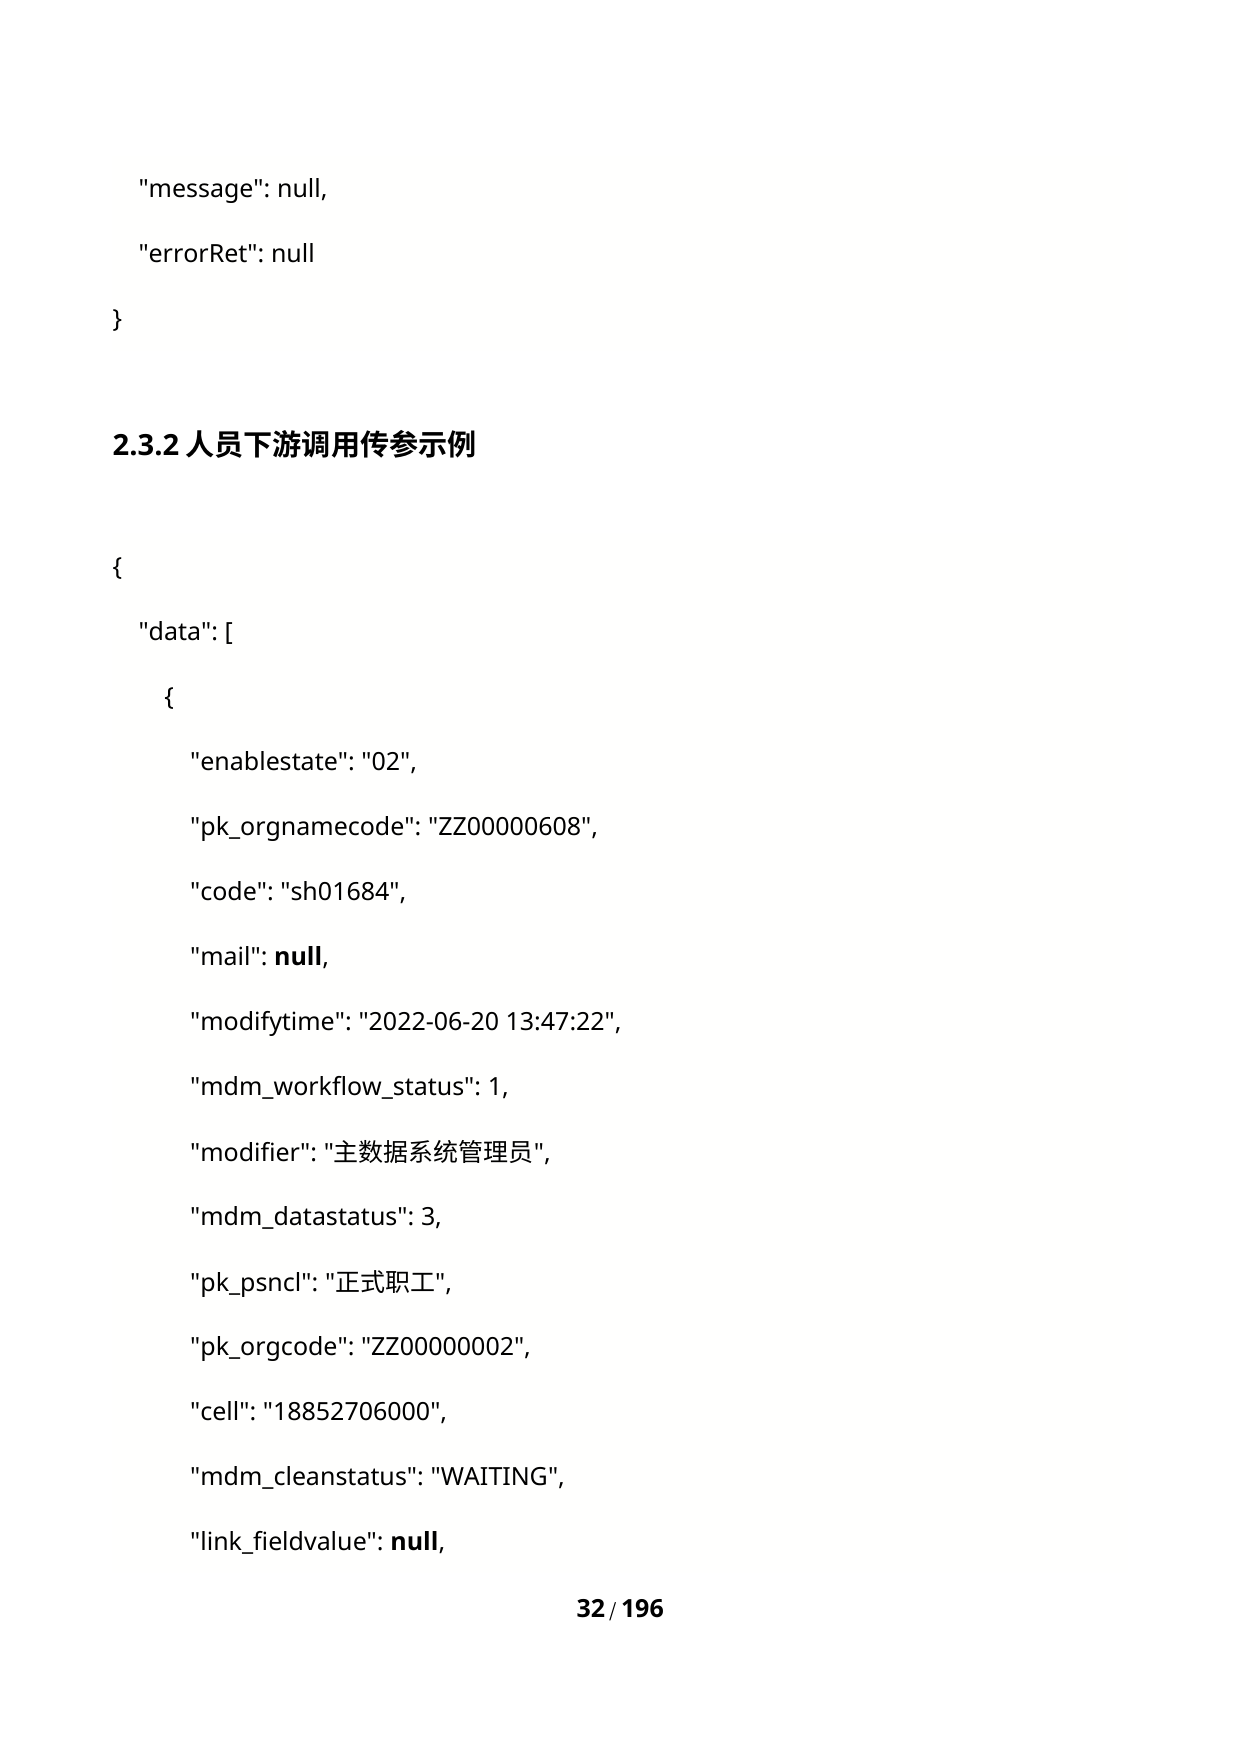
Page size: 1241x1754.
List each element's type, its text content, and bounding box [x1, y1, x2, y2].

text "errorRet": null [112, 221, 1128, 286]
text "mail": null, [112, 923, 1128, 988]
text "mdm_workflow_status": 1, [112, 1053, 1128, 1118]
text "cell": "18852706000", [112, 1378, 1128, 1443]
text "mdm_datastatus": 3, [112, 1183, 1128, 1248]
text { [112, 663, 1128, 728]
text "pk_orgnamecode": "ZZ00000608", [112, 793, 1128, 858]
text "message": null, [112, 156, 1128, 221]
text "modifytime": "2022-06-20 13:47:22", [112, 988, 1128, 1053]
text "data": [ [112, 598, 1128, 663]
text "pk_psncl": "正式职工", [112, 1248, 1128, 1313]
text "pk_orgcode": "ZZ00000002", [112, 1313, 1128, 1378]
text "mdm_cleanstatus": "WAITING", [112, 1443, 1128, 1508]
text } [112, 286, 1128, 351]
text { [112, 533, 1128, 598]
text "modifier": "主数据系统管理员", [112, 1118, 1128, 1183]
text "enablestate": "02", [112, 728, 1128, 793]
subtitle 2.3.2人员下游调用传参示例 [112, 410, 1128, 475]
text "link_fieldvalue": null, [112, 1508, 1128, 1573]
text "code": "sh01684", [112, 858, 1128, 923]
